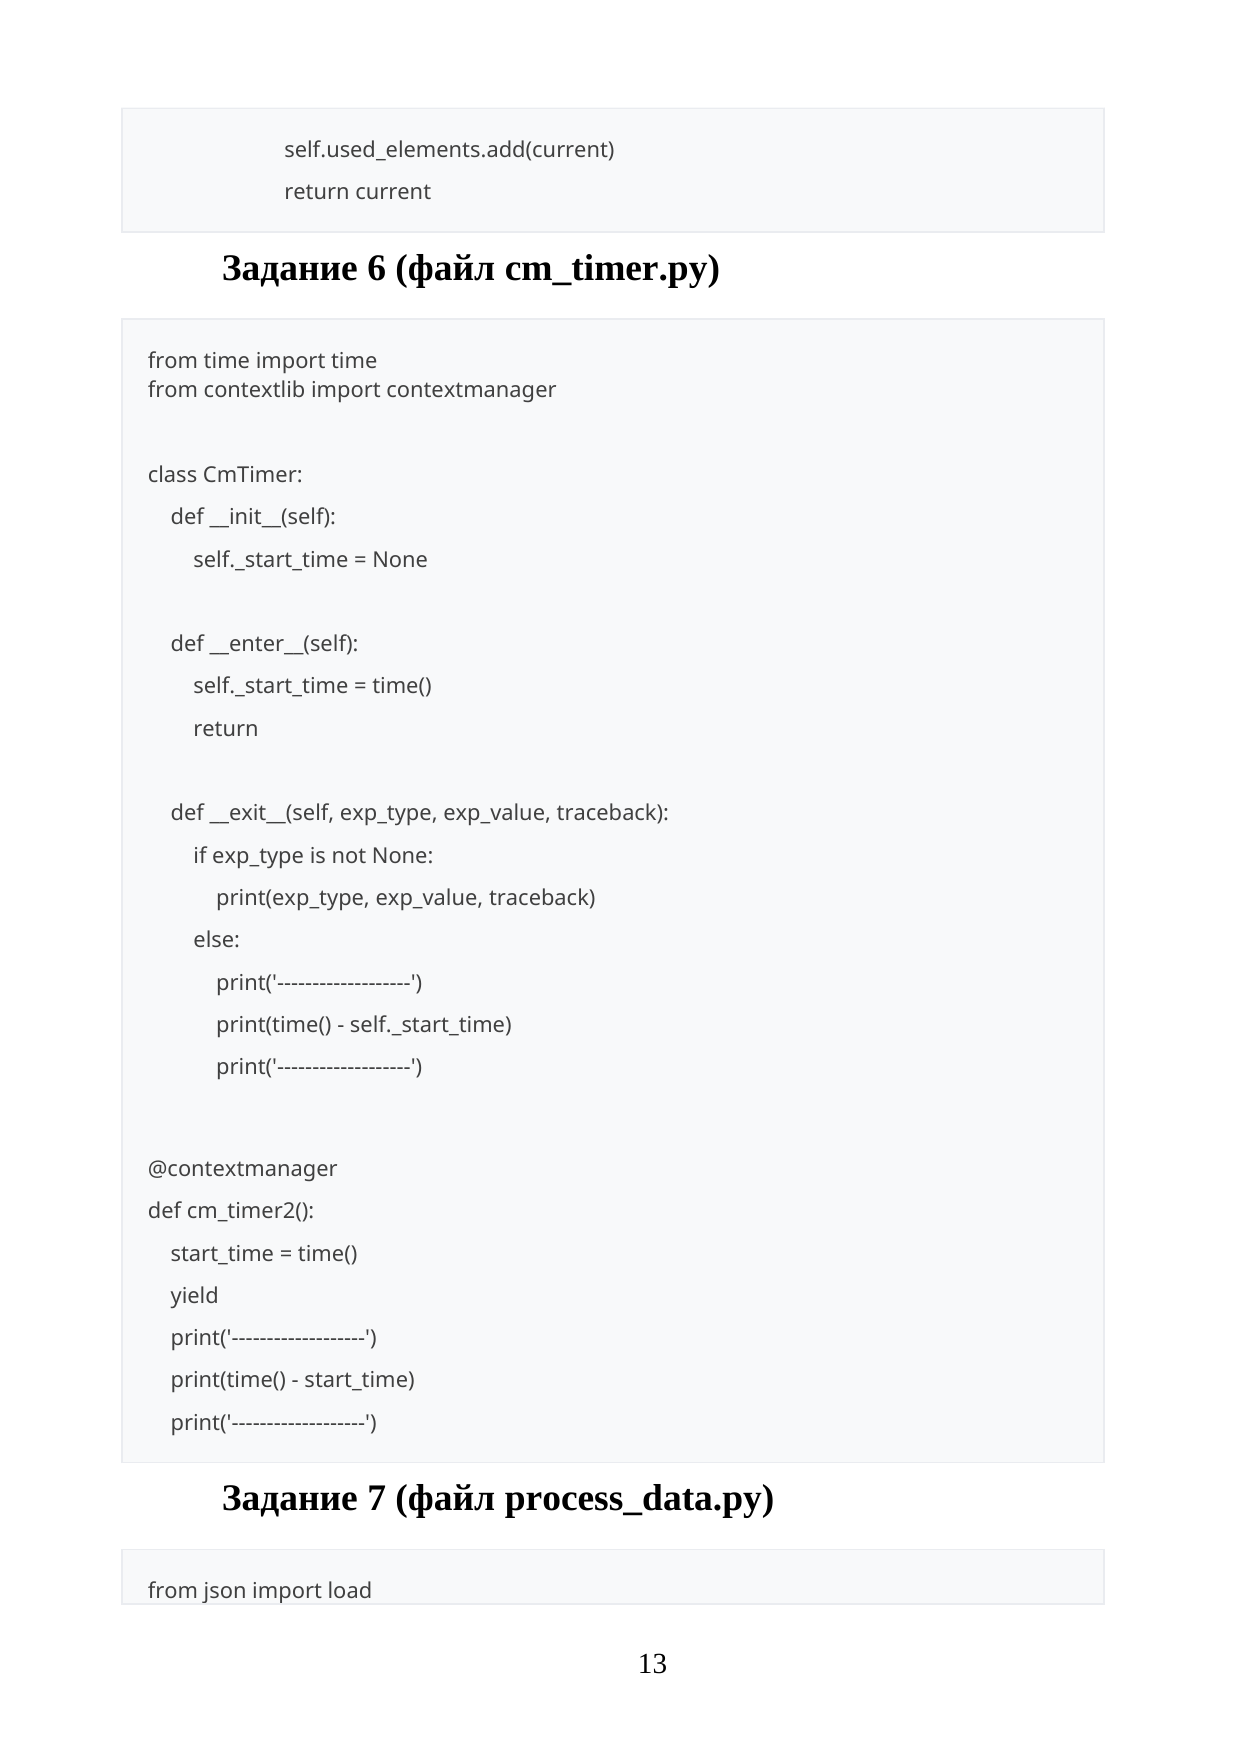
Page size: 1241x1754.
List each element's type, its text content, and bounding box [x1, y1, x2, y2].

subtitle Задание 6 (файл cm_timer.py) [148, 245, 1122, 288]
text class CmTimer: [123, 432, 1103, 475]
subtitle Задание 7 (файл process_data.py) [148, 1476, 1122, 1519]
text return [123, 686, 1103, 728]
text from json import load [123, 1550, 1103, 1603]
text start_time = time() [123, 1211, 1103, 1253]
text self._start_time = time() [123, 644, 1103, 686]
text @contextmanager [123, 1126, 1103, 1169]
text print('-------------------') [123, 1380, 1103, 1462]
text else: [123, 898, 1103, 940]
text if exp_type is not None: [123, 813, 1103, 855]
text def __enter__(self): [123, 602, 1103, 644]
text from time import time from contextlib import contextmanager [123, 320, 1103, 390]
text def __init__(self): [123, 475, 1103, 517]
text def __exit__(self, exp_type, exp_value, traceback): [123, 771, 1103, 813]
text yield [123, 1253, 1103, 1296]
text self.used_elements.add(current) [123, 109, 1103, 150]
text print(time() - start_time) [123, 1338, 1103, 1380]
text print(exp_type, exp_value, traceback) [123, 855, 1103, 898]
text self._start_time = None [123, 517, 1103, 559]
text print('-------------------') [123, 940, 1103, 982]
text return current [123, 150, 1103, 231]
text print('-------------------') [123, 1024, 1103, 1126]
text def cm_timer2(): [123, 1169, 1103, 1211]
text print(time() - self._start_time) [123, 982, 1103, 1024]
text print('-------------------') [123, 1296, 1103, 1338]
